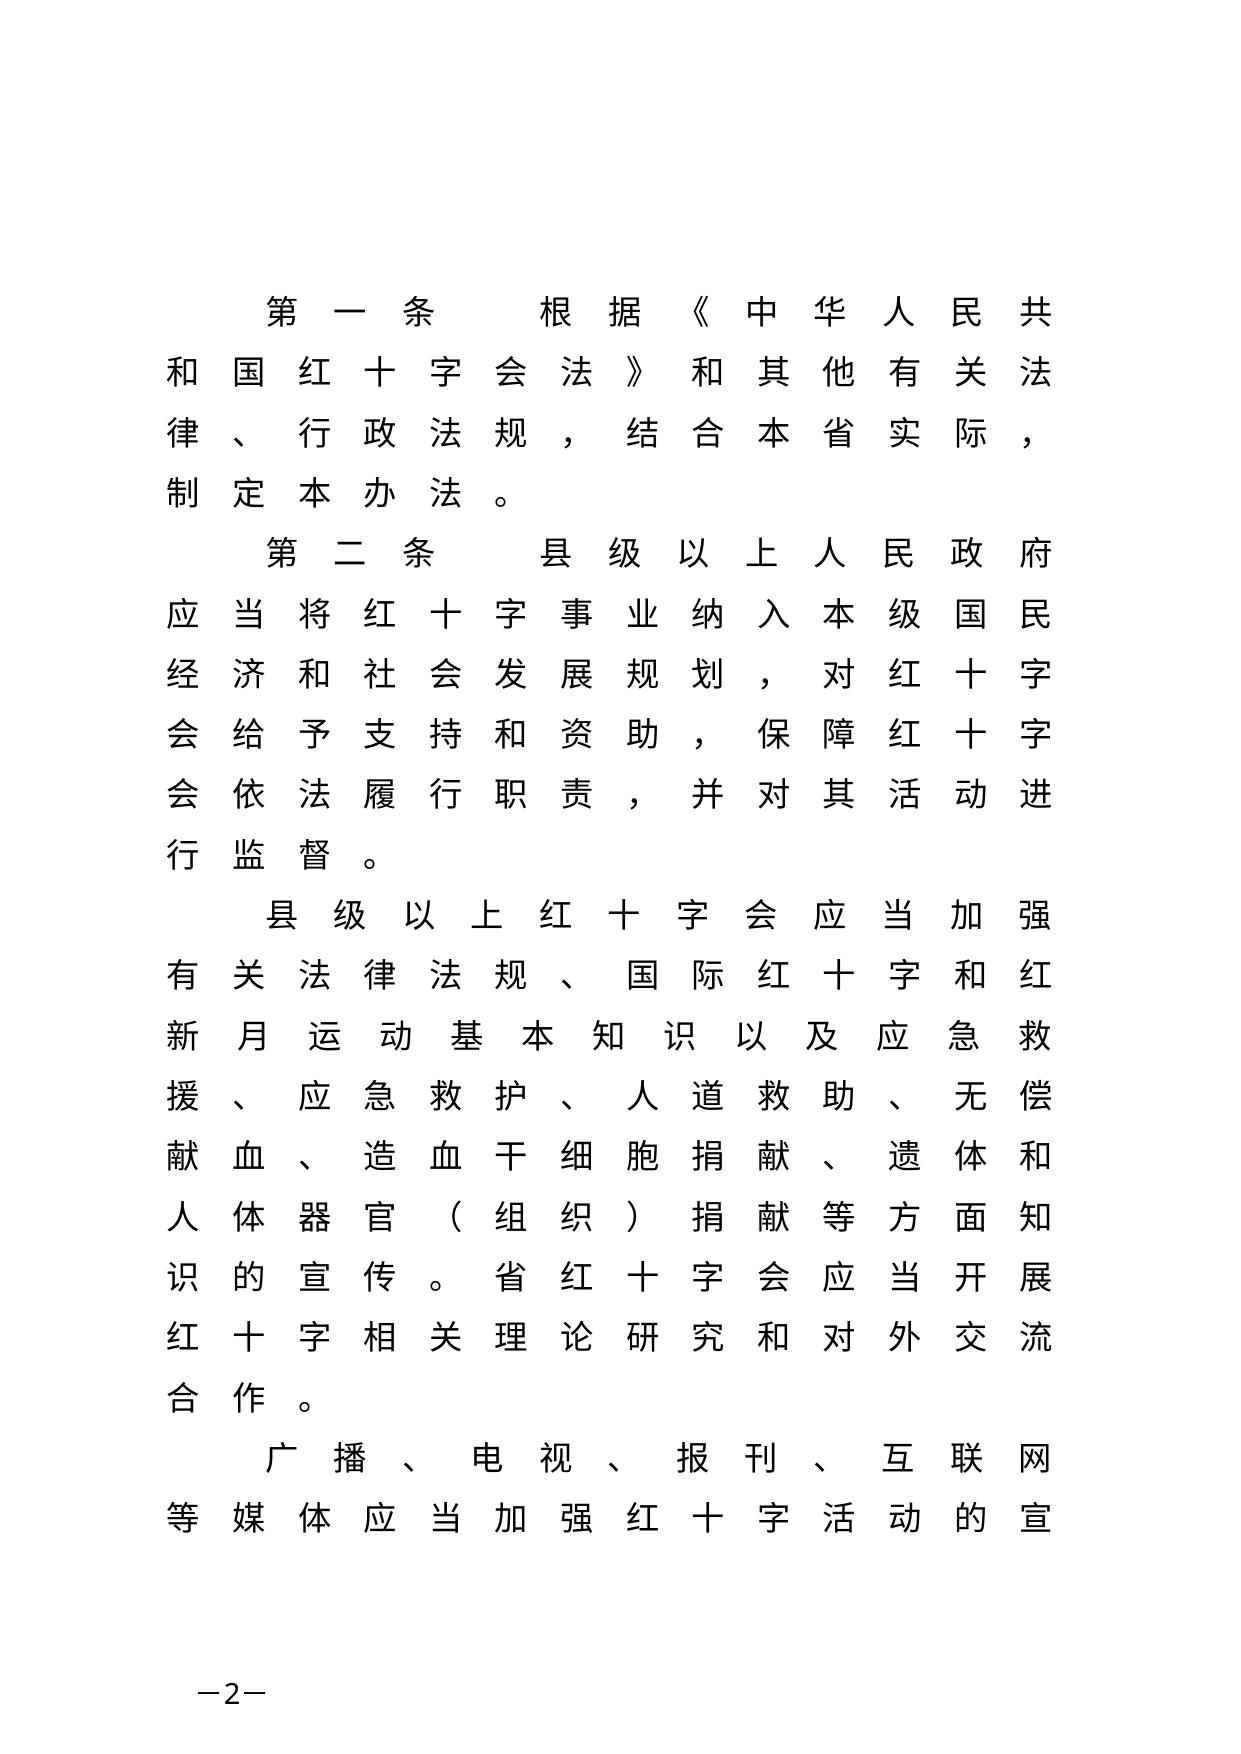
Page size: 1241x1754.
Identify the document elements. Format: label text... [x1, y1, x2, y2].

text 第二条 县级以上人民政府应当将红十字事业纳入本级国民经济和社会发展规划，对红十字会给予支持和资助，保障红十字会依法履行职责，并对其活动进行监督。 [167, 521, 1085, 883]
text 第一条 根据《中华人民共和国红十字会法》和其他有关法律、行政法规，结合本省实际，制定本办法。 [167, 280, 1085, 521]
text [167, 1426, 1085, 1546]
text 县级以上红十字会应当加强有关法律法规、国际红十字和红新月运动基本知识以及应急救援、应急救护、人道救助、无偿献血、造血干细胞捐献、遗体和人体器官（组织）捐献等方面知识的宣传。省红十字会应当开展红十字相关理论研究和对外交流合作。 [167, 883, 1085, 1426]
